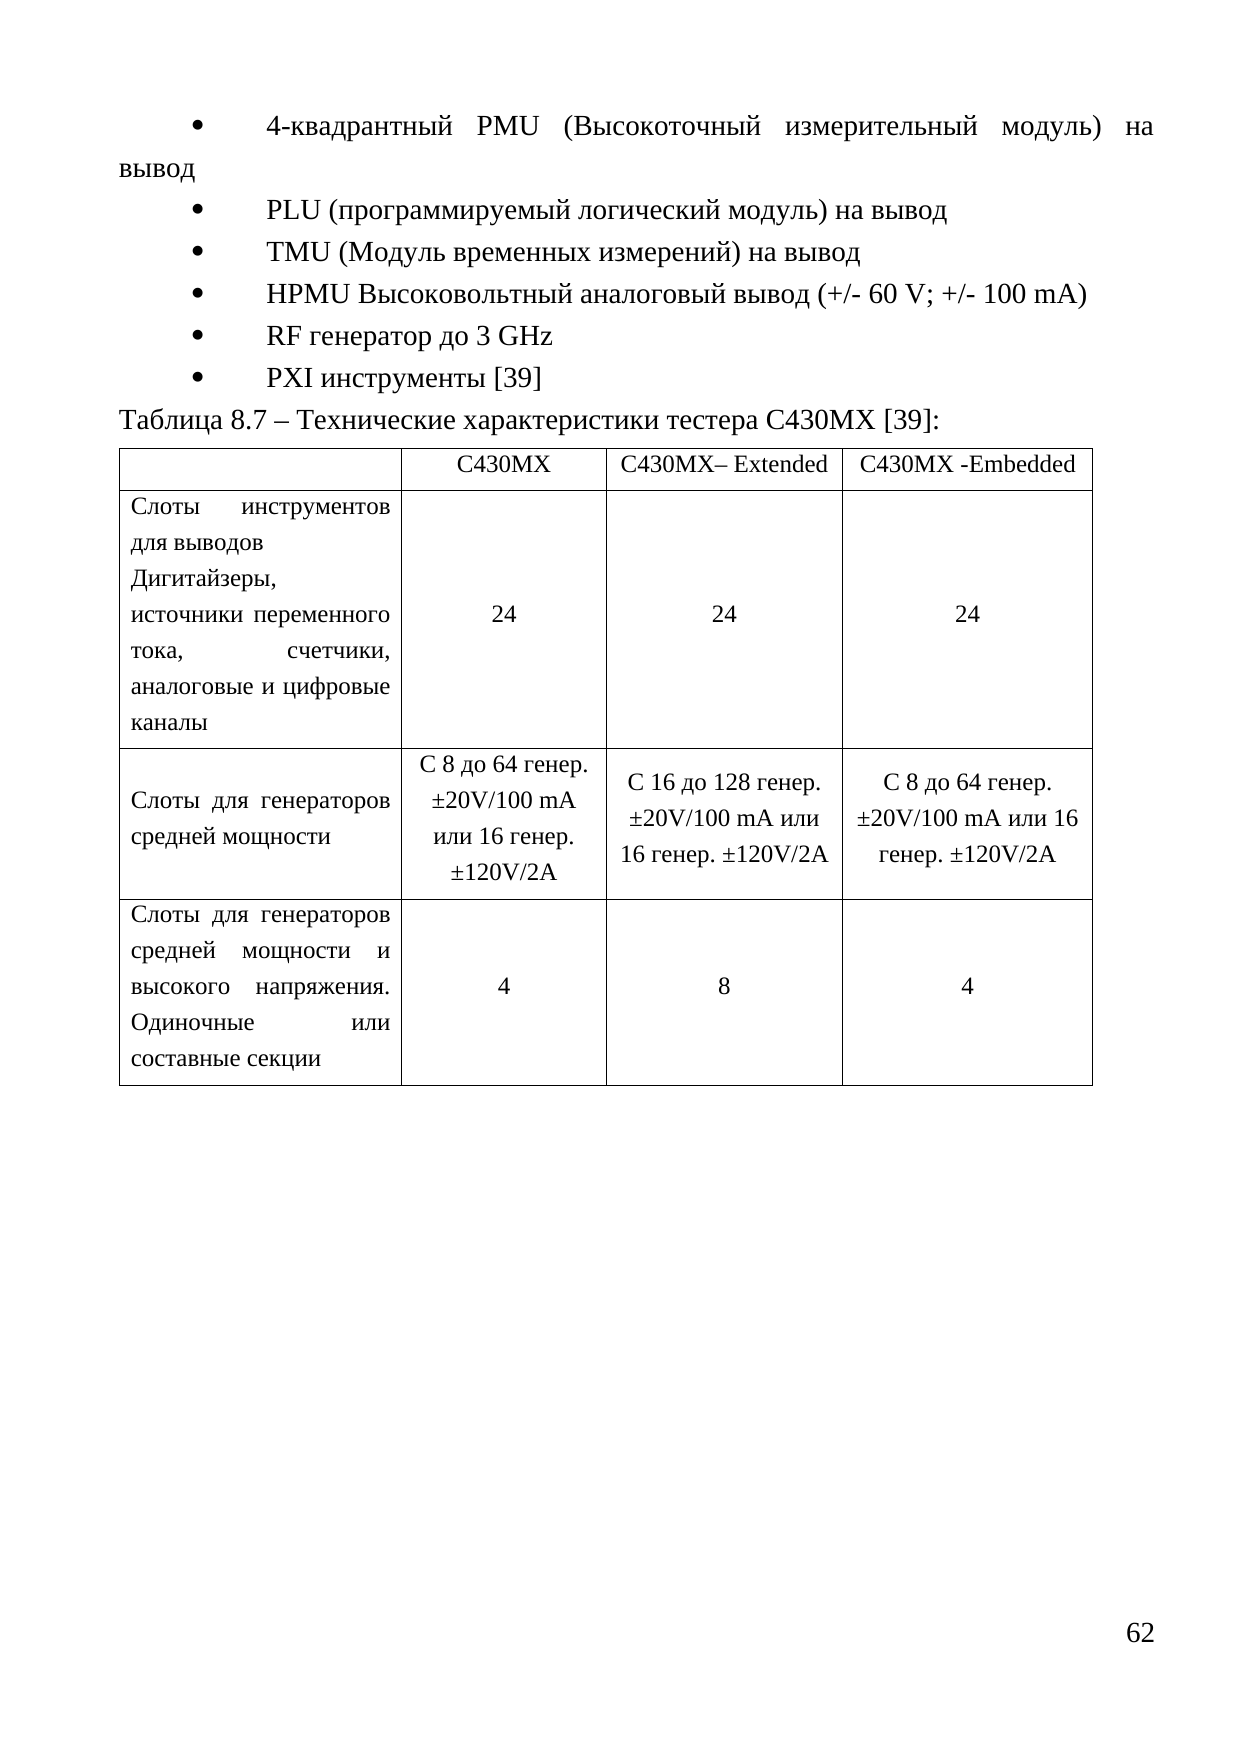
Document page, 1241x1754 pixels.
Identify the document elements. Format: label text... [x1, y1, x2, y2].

table_cell 24 [607, 491, 842, 748]
table_cell Слоты инструментов для выводов Дигитайзеры, источники переменного тока, счетчики, аналоговые и цифровые каналы [120, 491, 401, 748]
table_cell С 8 до 64 генер. ±20V/100 mA или 16 генер. ±120V/2A [402, 749, 606, 898]
list PLU (программируемый логический модуль) на вывод [119, 192, 1155, 226]
table_header C430MX [402, 449, 606, 490]
table_cell 24 [402, 491, 606, 748]
list TMU (Модуль временных измерений) на вывод [119, 234, 1155, 268]
text Таблица 8.7 – Технические характеристики тестера C430MX [39]: [119, 402, 1155, 436]
table_cell 8 [607, 900, 842, 1084]
list PXI инструменты [39] [119, 360, 1155, 394]
list HPMU Высоковольтный аналоговый вывод (+/- 60 V; +/- 100 mA) [119, 276, 1155, 310]
table_cell С 16 до 128 генер. ±20V/100 mA или 16 генер. ±120V/2A [607, 749, 842, 898]
list 4-квадрантный PMU (Высокоточный измерительный модуль) на вывод [119, 108, 1155, 184]
table_header C430MX -Embedded [843, 449, 1092, 490]
list RF генератор до 3 GHz [119, 318, 1155, 352]
table_header [120, 449, 401, 490]
table_cell 24 [843, 491, 1092, 748]
table_header C430MX– Extended [607, 449, 842, 490]
table_cell Слоты для генераторов средней мощности и высокого напряжения. Одиночные или составные секции [120, 900, 401, 1084]
table_cell Слоты для генераторов средней мощности [120, 749, 401, 898]
table_cell С 8 до 64 генер. ±20V/100 mA или 16 генер. ±120V/2A [843, 749, 1092, 898]
table_cell 4 [843, 900, 1092, 1084]
table_cell 4 [402, 900, 606, 1084]
